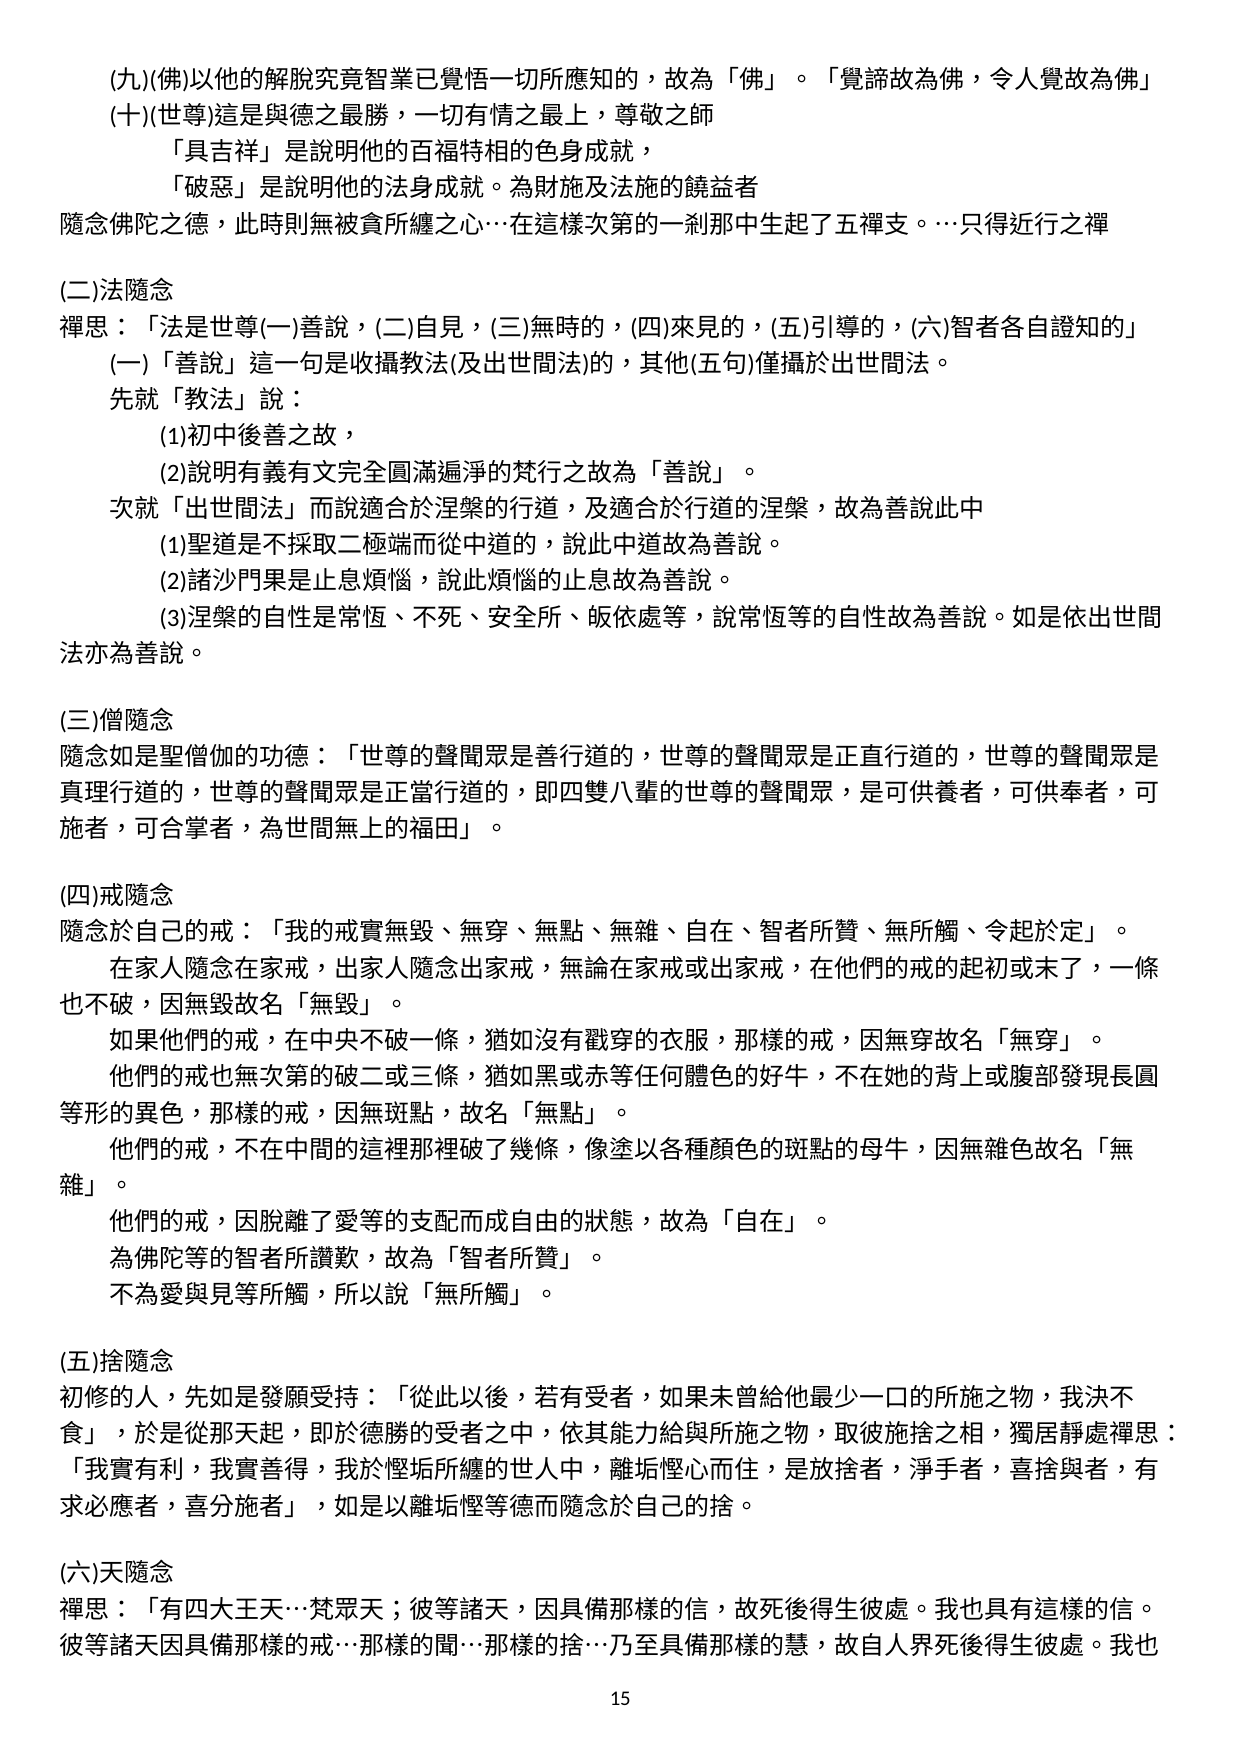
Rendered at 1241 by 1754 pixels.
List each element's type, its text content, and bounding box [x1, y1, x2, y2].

text (九)(佛)以他的解脫究竟智業已覺悟一切所應知的，故為「佛」。「覺諦故為佛，令人覺故為佛」 [59, 59, 1181, 95]
text 如果他們的戒，在中央不破一條，猶如沒有戳穿的衣服，那樣的戒，因無穿故名「無穿」。 [59, 1021, 1181, 1057]
text 他們的戒，不在中間的這裡那裡破了幾條，像塗以各種顏色的斑點的母牛，因無雜色故名「無雜」。 [59, 1129, 1181, 1202]
text (六)天隨念 [59, 1553, 1181, 1589]
text (二)法隨念 [59, 271, 1181, 307]
text 初修的人，先如是發願受持：「從此以後，若有受者，如果未曾給他最少一口的所施之物，我決不食」，於是從那天起，即於德勝的受者之中，依其能力給與所施之物，取彼施捨之相，獨居靜處禪思：「我實有利，我實善得，我於慳垢所纏的世人中，離垢慳心而住，是放捨者，淨手者，喜捨與者，有求必應者，喜分施者」，如是以離垢慳等德而隨念於自己的捨。 [59, 1377, 1181, 1522]
text (一)「善說」這一句是收攝教法(及出世間法)的，其他(五句)僅攝於出世間法。 [59, 343, 1181, 379]
text (四)戒隨念 [59, 876, 1181, 912]
text 「破惡」是說明他的法身成就。為財施及法施的饒益者 [59, 168, 1181, 204]
text 禪思：「法是世尊(一)善說，(二)自見，(三)無時的，(四)來見的，(五)引導的，(六)智者各自證知的」 [59, 307, 1181, 343]
text 隨念如是聖僧伽的功德：「世尊的聲聞眾是善行道的，世尊的聲聞眾是正直行道的，世尊的聲聞眾是真理行道的，世尊的聲聞眾是正當行道的，即四雙八輩的世尊的聲聞眾，是可供養者，可供奉者，可施者，可合掌者，為世間無上的福田」。 [59, 736, 1181, 845]
text 不為愛與見等所觸，所以說「無所觸」。 [59, 1274, 1181, 1311]
text 「具吉祥」是說明他的百福特相的色身成就， [59, 132, 1181, 168]
text (2)說明有義有文完全圓滿遍淨的梵行之故為「善說」。 [59, 452, 1181, 488]
text 為佛陀等的智者所讚歎，故為「智者所贊」。 [59, 1238, 1181, 1274]
text 隨念佛陀之德，此時則無被貪所纏之心…在這樣次第的一剎那中生起了五禪支。…只得近行之禪 [59, 204, 1181, 240]
text (1)聖道是不採取二極端而從中道的，說此中道故為善說。 [59, 524, 1181, 561]
text 先就「教法」說： [59, 379, 1181, 416]
text (1)初中後善之故， [59, 416, 1181, 452]
text 他們的戒，因脫離了愛等的支配而成自由的狀態，故為「自在」。 [59, 1202, 1181, 1238]
text (三)僧隨念 [59, 700, 1181, 736]
text (五)捨隨念 [59, 1341, 1181, 1377]
text (2)諸沙門果是止息煩惱，說此煩惱的止息故為善說。 [59, 561, 1181, 597]
text (3)涅槃的自性是常恆、不死、安全所、皈依處等，說常恆等的自性故為善說。如是依出世間法亦為善說。 [59, 597, 1181, 669]
text 次就「出世間法」而說適合於涅槃的行道，及適合於行道的涅槃，故為善說此中 [59, 488, 1181, 524]
text 隨念於自己的戒：「我的戒實無毀、無穿、無點、無雜、自在、智者所贊、無所觸、令起於定」。 [59, 912, 1181, 948]
text 他們的戒也無次第的破二或三條，猶如黑或赤等任何體色的好牛，不在她的背上或腹部發現長圓等形的異色，那樣的戒，因無斑點，故名「無點」。 [59, 1057, 1181, 1129]
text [59, 1589, 1181, 1662]
text 在家人隨念在家戒，出家人隨念出家戒，無論在家戒或出家戒，在他們的戒的起初或末了，一條也不破，因無毀故名「無毀」。 [59, 948, 1181, 1021]
text (十)(世尊)這是與德之最勝，一切有情之最上，尊敬之師 [59, 95, 1181, 132]
